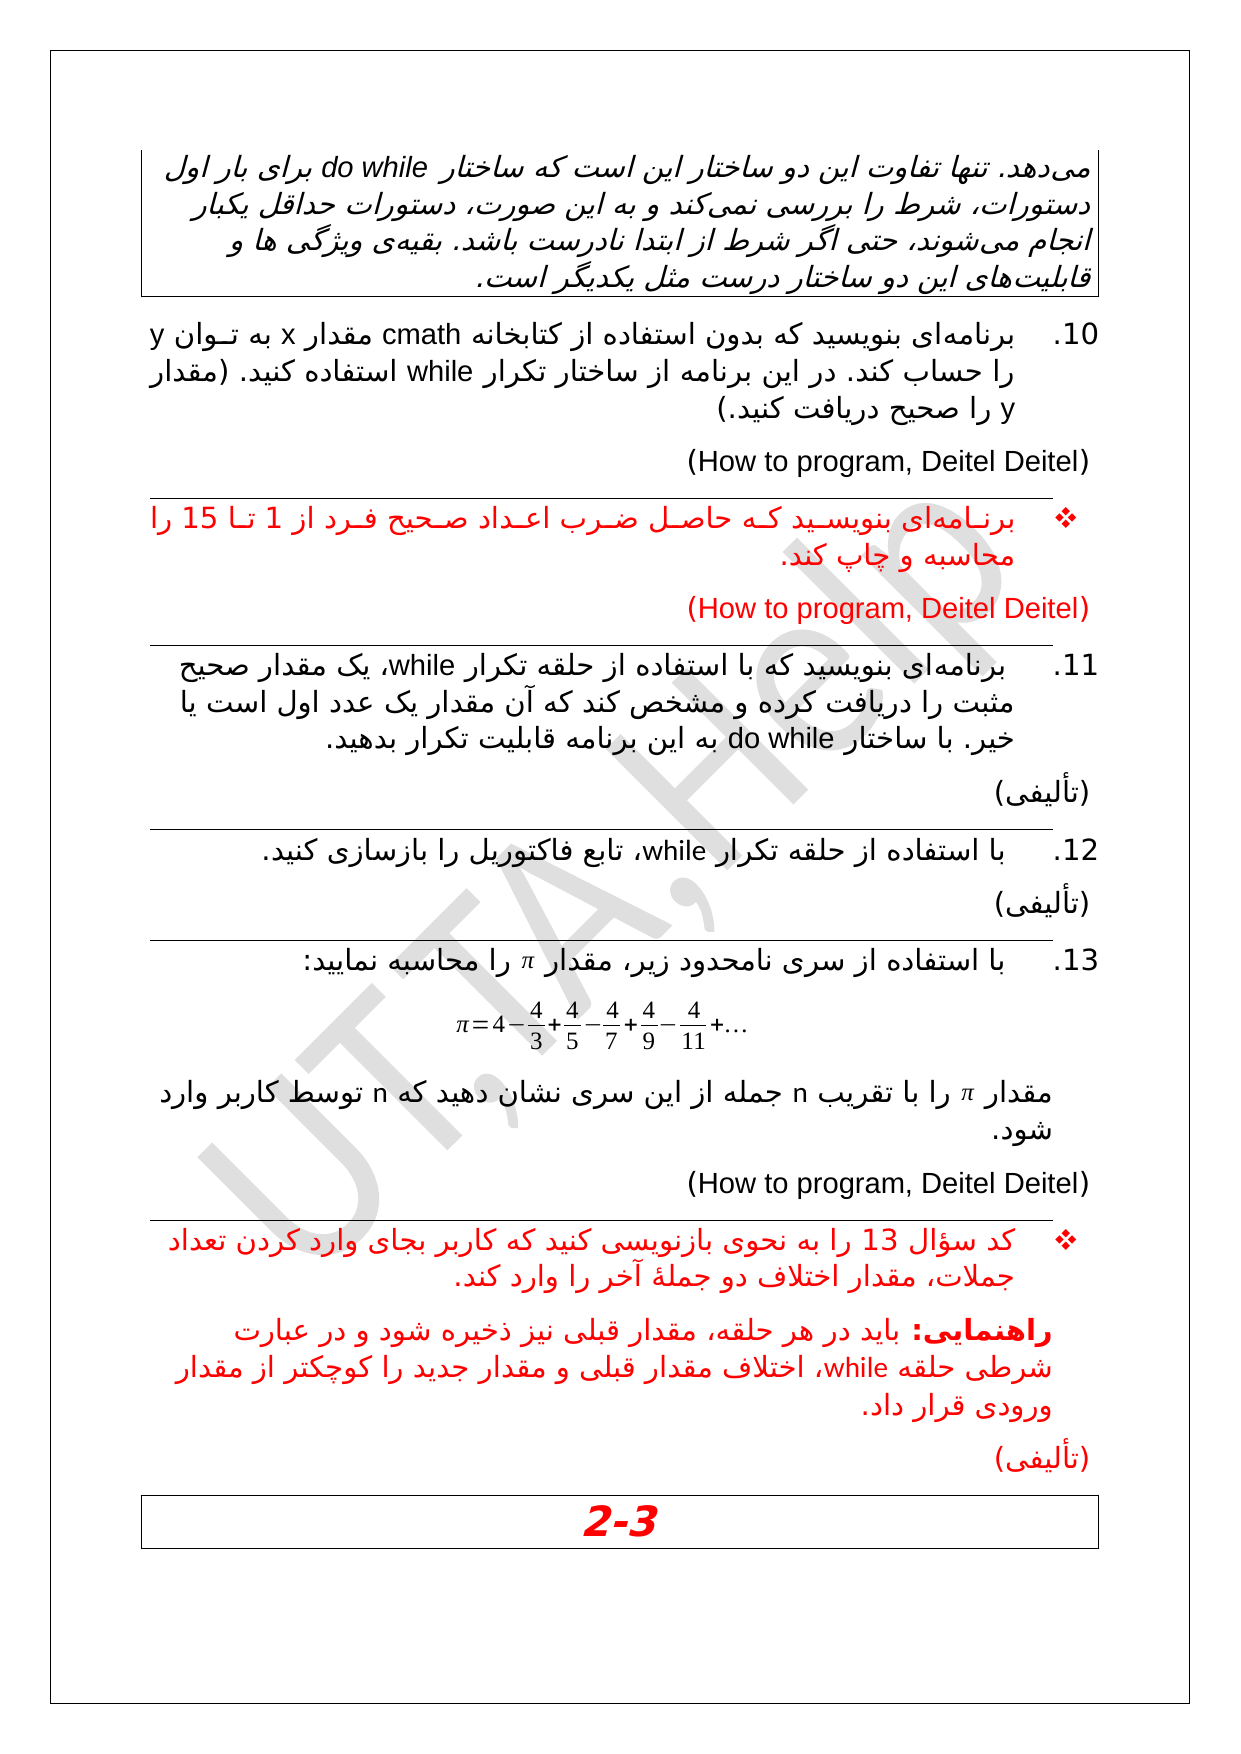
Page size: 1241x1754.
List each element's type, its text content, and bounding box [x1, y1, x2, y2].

text 2-3 [142, 1496, 1098, 1548]
text (How to program, Deitel Deitel) [150, 444, 1090, 479]
text (How to program, Deitel Deitel) [150, 1166, 1090, 1200]
list برنامه‌ای بنویسید که حاصل ضرب اعداد صحیح فرد از 1 تا 15 را محاسبه و چاپ کند. [150, 499, 1053, 572]
list با استفاده از حلقه تکرار while، تابع فاکتوریل را بازسازی کنید. [150, 830, 1053, 867]
list برنامه‌ای بنویسید که بدون استفاده از کتابخانه cmath مقدار x به توان y را حساب کند. در این برنامه از ساختار تکرار while استفاده کنید. (مقدار y را صحیح دریافت کنید.) [150, 317, 1053, 425]
text راهنمایی: باید در هر حلقه، مقدار قبلی نیز ذخیره شود و در عبارت شرطی حلقه while، اختلاف مقدار قبلی و مقدار جدید را کوچکتر از مقدار ورودی قرار داد. [150, 1313, 1053, 1422]
text (How to program, Deitel Deitel) [150, 591, 1090, 625]
list برنامه‌ای بنویسید که با استفاده از حلقه تکرار while، یک مقدار صحیح مثبت را دریافت کرده و مشخص کند که آن مقدار یک عدد اول است یا خیر. با ساختار do while به این برنامه قابلیت تکرار بدهید. [150, 646, 1053, 756]
text (تألیفی) [150, 887, 1090, 921]
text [142, 150, 1098, 296]
text (تألیفی) [150, 775, 1090, 809]
list با استفاده از سری نامحدود زیر، مقدار را محاسبه نمایید: [150, 941, 1053, 977]
text (تألیفی) [150, 1441, 1090, 1475]
text مقدار را با تقریب n جمله از این سری نشان دهید که n توسط کاربر وارد شود. [150, 1071, 1053, 1147]
list کد سؤال 13 را به نحوی بازنویسی کنید که کاربر بجای وارد کردن تعداد جملات، مقدار اختلاف دو جملۀ آخر را وارد کند. [150, 1221, 1053, 1293]
